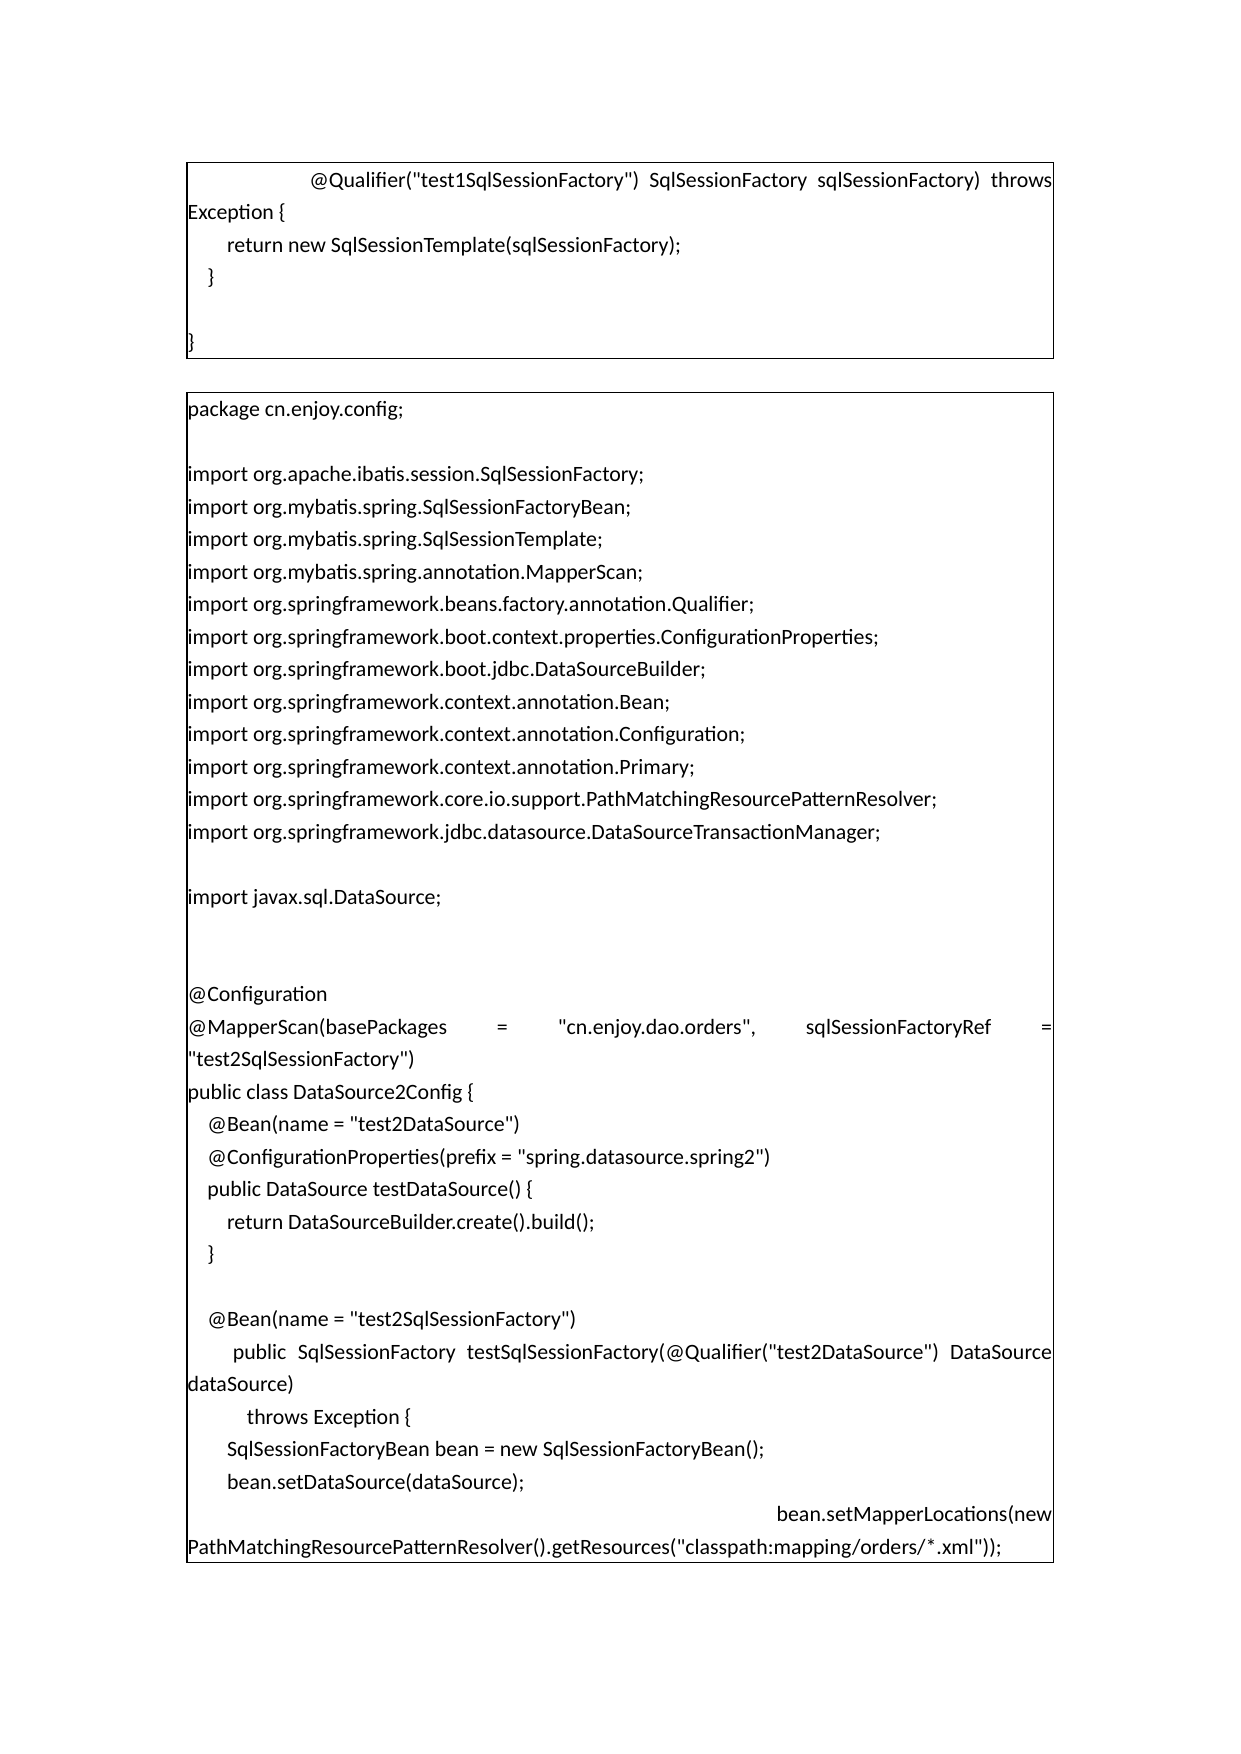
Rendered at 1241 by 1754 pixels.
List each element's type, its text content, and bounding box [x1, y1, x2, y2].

text import org.apache.ibatis.session.SqlSessionFactory; [188, 458, 1053, 490]
text @Qualifier("test1SqlSessionFactory") SqlSessionFactory sqlSessionFactory) throws Exception { [188, 163, 1053, 228]
text import org.springframework.jdbc.datasource.DataSourceTransactionManager; [188, 815, 1053, 848]
text bean.setMapperLocations(new PathMatchingResourcePatternResolver().getResources("classpath:mapping/orders/*.xml")); [188, 1498, 1053, 1562]
text public SqlSessionFactory testSqlSessionFactory(@Qualifier("test2DataSource") DataSource dataSource) [188, 1335, 1053, 1400]
text @Bean(name = "test2SqlSessionFactory") [188, 1303, 1053, 1335]
text import org.springframework.context.annotation.Bean; [188, 685, 1053, 718]
text import org.springframework.core.io.support.PathMatchingResourcePatternResolver; [188, 783, 1053, 815]
text import javax.sql.DataSource; [188, 880, 1053, 913]
text import org.springframework.context.annotation.Primary; [188, 750, 1053, 783]
text return new SqlSessionTemplate(sqlSessionFactory); [188, 228, 1053, 261]
text SqlSessionFactoryBean bean = new SqlSessionFactoryBean(); [188, 1433, 1053, 1465]
text import org.springframework.context.annotation.Configuration; [188, 718, 1053, 750]
text import org.springframework.boot.jdbc.DataSourceBuilder; [188, 653, 1053, 685]
text @MapperScan(basePackages = "cn.enjoy.dao.orders", sqlSessionFactoryRef = "test2SqlSessionFactory") [188, 1010, 1053, 1075]
text public class DataSource2Config { [188, 1075, 1053, 1108]
text throws Exception { [188, 1400, 1053, 1433]
text @Bean(name = "test2DataSource") [188, 1108, 1053, 1140]
text } [188, 261, 1053, 293]
text } [188, 324, 1053, 358]
text public DataSource testDataSource() { [188, 1173, 1053, 1205]
text import org.mybatis.spring.annotation.MapperScan; [188, 555, 1053, 588]
text } [188, 1238, 1053, 1270]
text import org.mybatis.spring.SqlSessionTemplate; [188, 523, 1053, 555]
text @ConfigurationProperties(prefix = "spring.datasource.spring2") [188, 1140, 1053, 1173]
text @Configuration [188, 978, 1053, 1010]
text import org.springframework.boot.context.properties.ConfigurationProperties; [188, 620, 1053, 653]
text import org.mybatis.spring.SqlSessionFactoryBean; [188, 490, 1053, 523]
text package cn.enjoy.config; [188, 393, 1053, 425]
text return DataSourceBuilder.create().build(); [188, 1205, 1053, 1238]
text import org.springframework.beans.factory.annotation.Qualifier; [188, 588, 1053, 620]
text bean.setDataSource(dataSource); [188, 1465, 1053, 1498]
